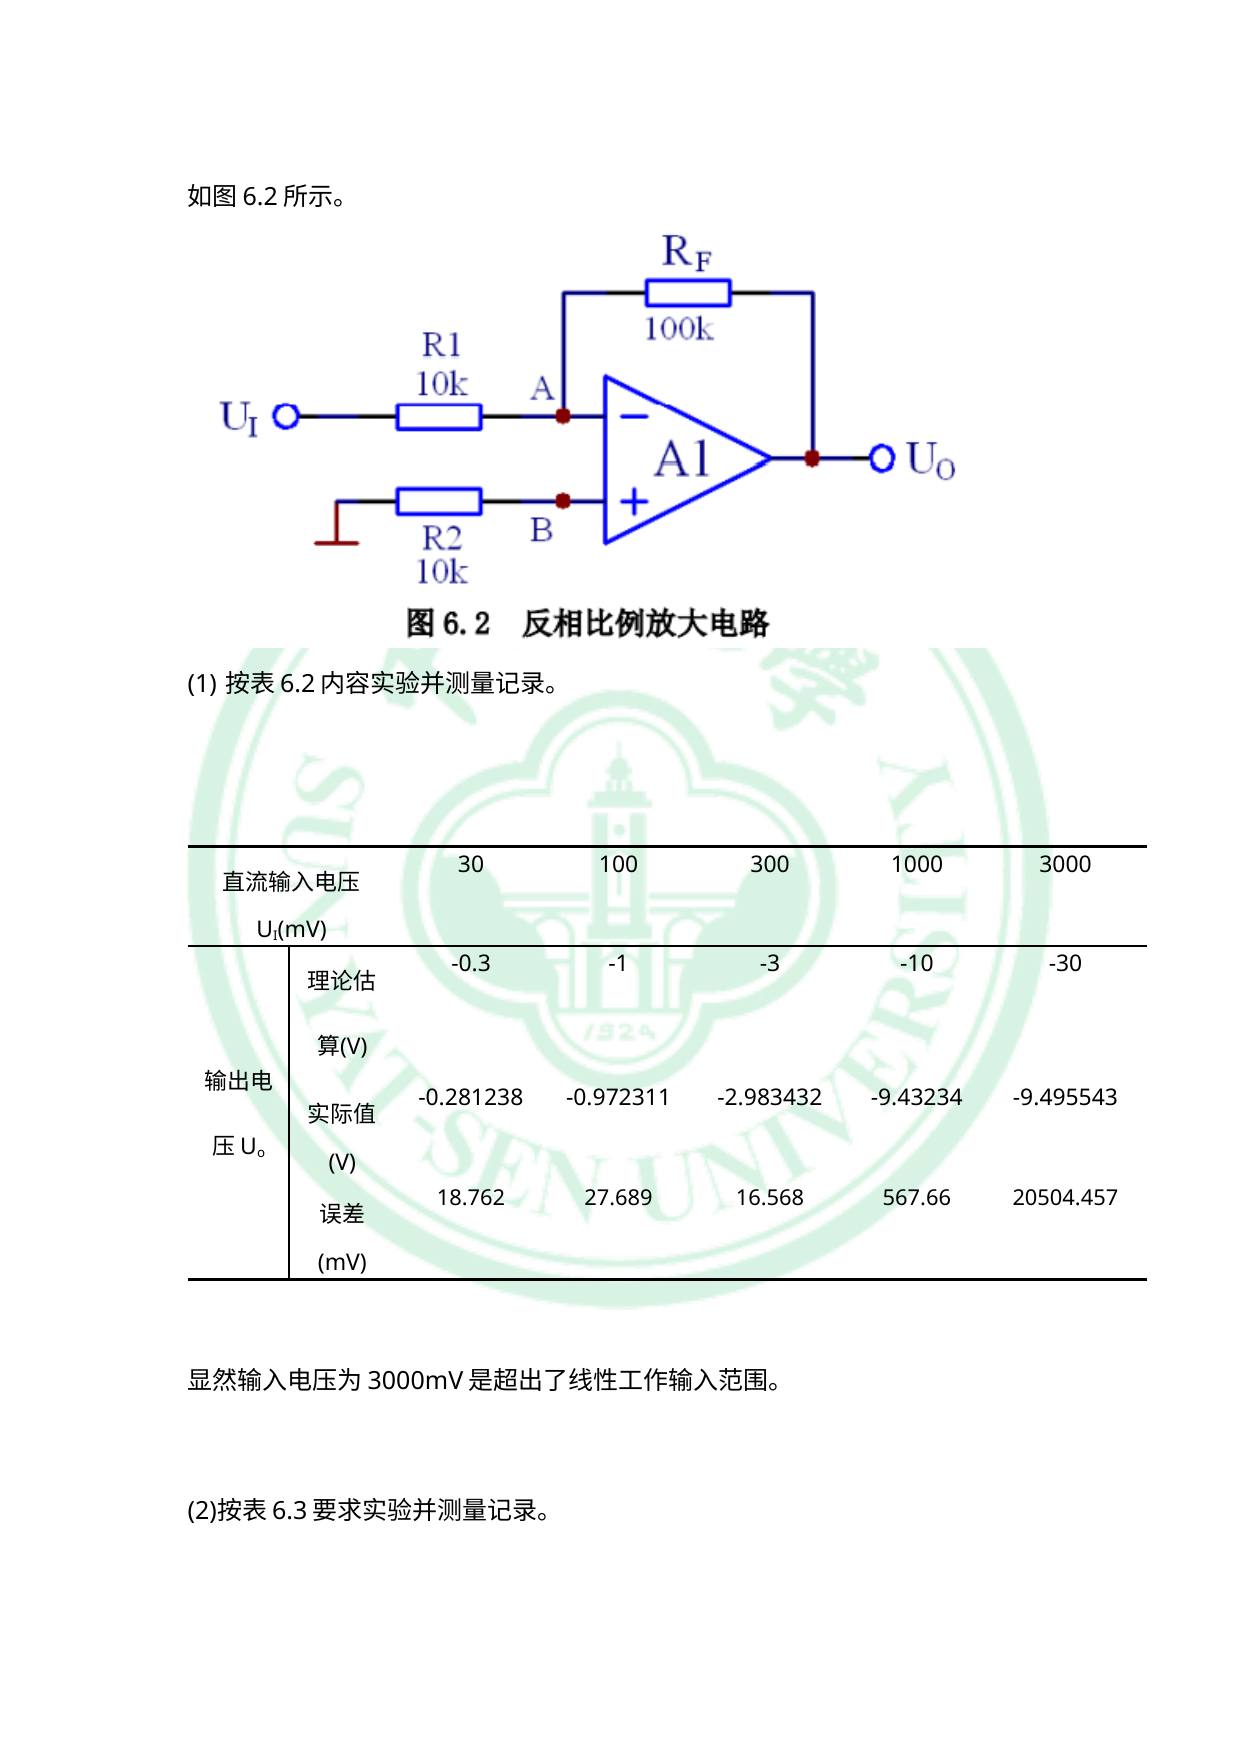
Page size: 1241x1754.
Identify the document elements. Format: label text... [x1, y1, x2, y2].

table_cell -0.281238 [395, 1077, 547, 1177]
table_cell -2.983432 [690, 1077, 849, 1177]
table_cell -3 [690, 947, 849, 1077]
table_cell 18.762 [395, 1177, 547, 1278]
table_cell -9.43234 [850, 1077, 984, 1177]
table_header 1000 [850, 848, 984, 945]
table_cell 567.66 [850, 1177, 984, 1278]
table_header 300 [690, 848, 849, 945]
table_cell -0.3 [395, 947, 547, 1077]
table_header 3000 [984, 848, 1147, 945]
table_cell -9.495543 [984, 1077, 1147, 1177]
table_cell 16.568 [690, 1177, 849, 1278]
table_cell 27.689 [547, 1177, 690, 1278]
table_cell 误差(mV) [290, 1177, 395, 1278]
table_header 100 [547, 848, 690, 945]
table_cell -30 [984, 947, 1147, 1077]
table_cell -10 [850, 947, 984, 1077]
picture [187, 227, 999, 648]
list 按表6.2内容实验并测量记录。 [187, 649, 1053, 714]
table_cell -0.972311 [547, 1077, 690, 1177]
table_cell -1 [547, 947, 690, 1077]
table_cell 输出电压 Uo [188, 947, 288, 1278]
text (2)按表6.3要求实验并测量记录。 [187, 1476, 1053, 1541]
table_header 30 [395, 848, 547, 945]
table_cell 20504.457 [984, 1177, 1147, 1278]
table_cell 实际值(V) [290, 1077, 395, 1177]
table_cell 理论估算(V) [290, 947, 395, 1077]
table_header 直流输入电压 UI(mV) [188, 848, 395, 945]
text 显然输入电压为3000mV是超出了线性工作输入范围。 [187, 1346, 1053, 1411]
